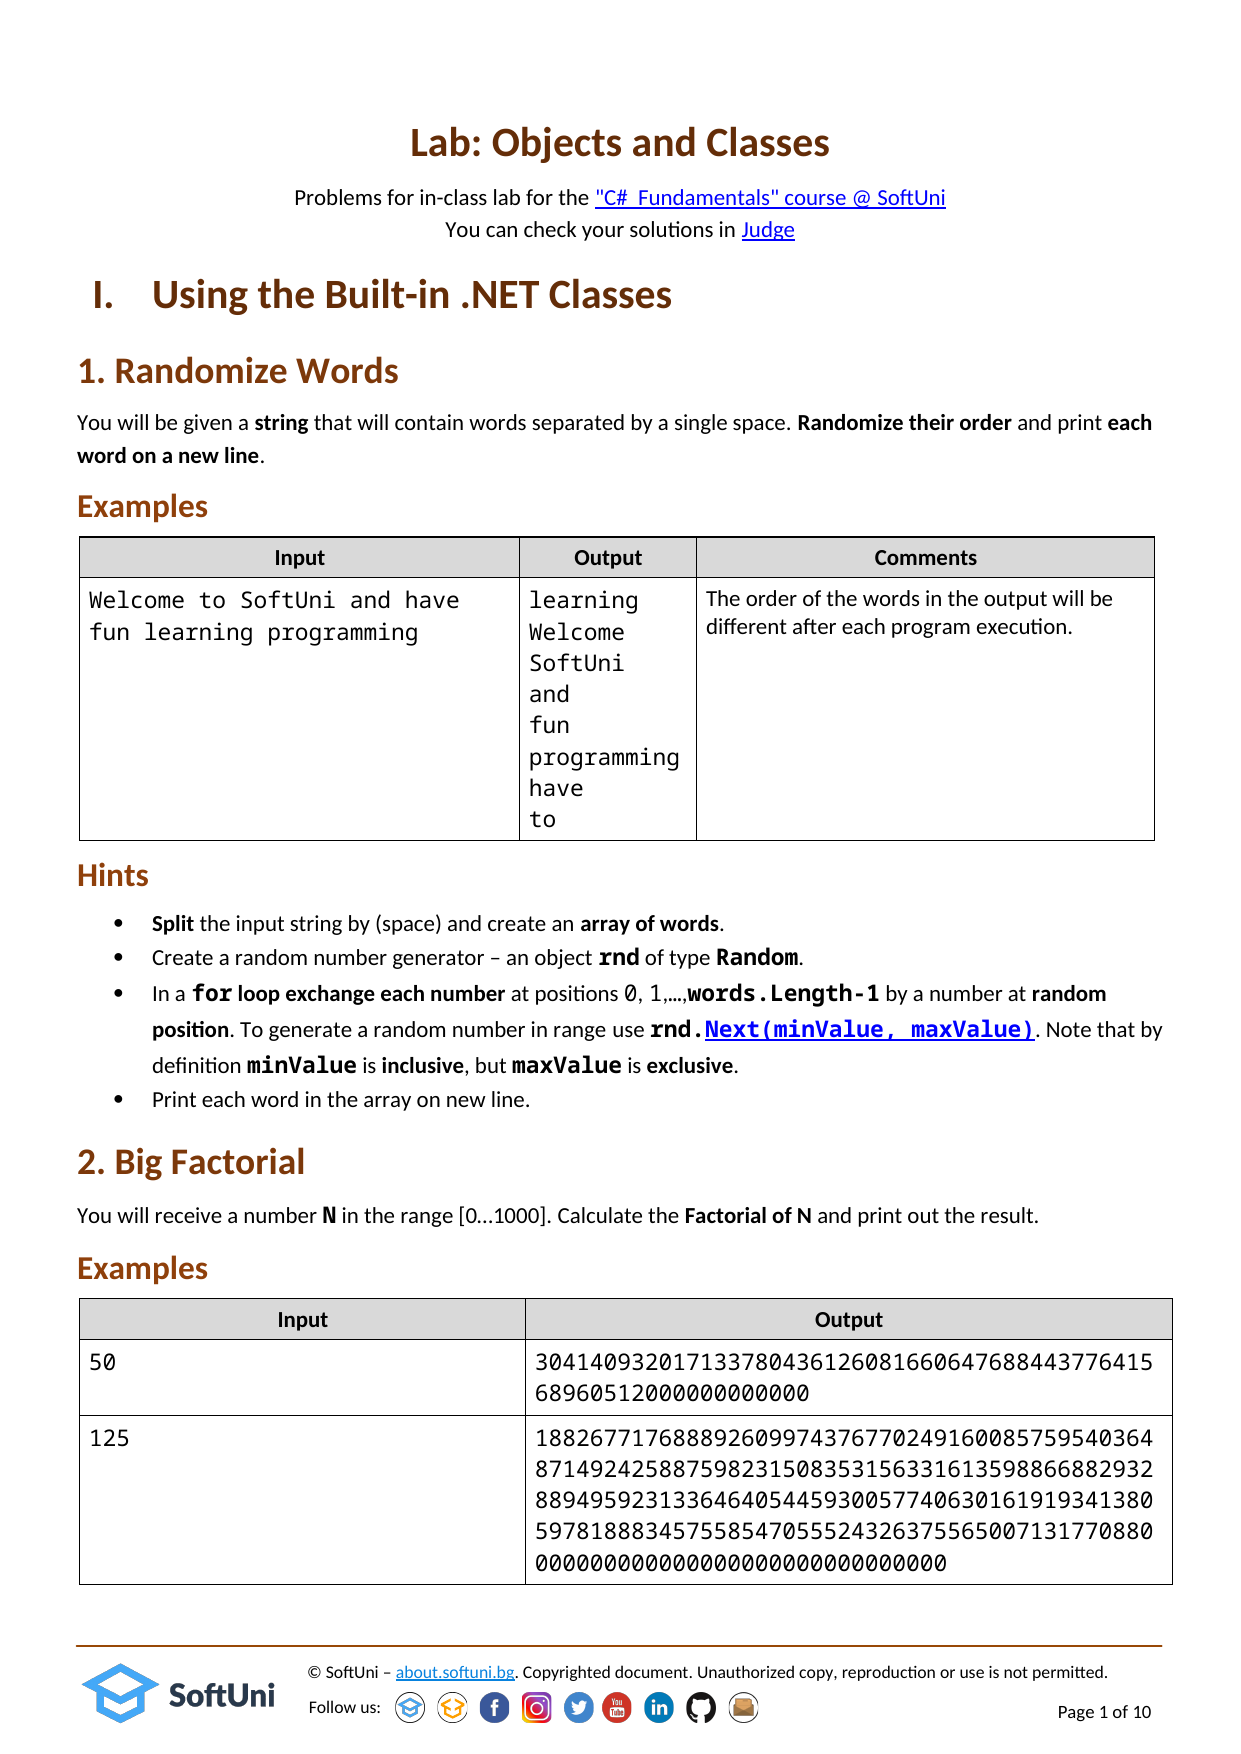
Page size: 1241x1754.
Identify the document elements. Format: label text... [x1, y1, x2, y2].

picture [644, 1692, 653, 1701]
table_header Comments [697, 538, 1154, 577]
picture [644, 1714, 653, 1723]
picture [522, 1692, 552, 1723]
list Create a random number generator – an object rnd of type Random. [114, 941, 1163, 972]
table_cell 30414093201713378043612608166064768844377641568960512000000000000 [526, 1340, 1172, 1414]
subtitle Examples [77, 485, 1163, 526]
table_cell learning Welcome SoftUni and fun programming have to [520, 578, 696, 840]
table_header Output [526, 1299, 1172, 1339]
table_header Input [80, 1299, 525, 1339]
picture [665, 1714, 674, 1723]
picture [728, 1692, 759, 1723]
list In a for loop exchange each number at positions 0, 1,…,words.Length-1 by a number at random position. To generate a random number in range use rnd.Next(minValue, maxValue). Note that by definition minValue is inclusive, but maxValue is exclusive. [114, 977, 1163, 1080]
text Problems for in-class lab for the "C# Fundamentals" course @ SoftUni You can check your solutions in Judge [77, 183, 1163, 243]
table_header Input [80, 538, 519, 577]
picture [658, 1705, 667, 1714]
picture [564, 1692, 594, 1723]
text You will be given a string that will contain words separated by a single space. Randomize their order and print each word on a new line. [77, 408, 1163, 469]
table_cell Welcome to SoftUni and have fun learning programming [80, 578, 519, 840]
picture [479, 1692, 510, 1723]
picture [602, 1692, 632, 1723]
picture [395, 1692, 425, 1723]
table_cell 50 [80, 1340, 525, 1414]
table_cell 125 [80, 1416, 525, 1584]
picture [75, 1658, 281, 1729]
text You will receive a number N in the range [0…1000]. Calculate the Factorial of N and print out the result. [77, 1199, 1163, 1230]
table_cell 188267717688892609974376770249160085759540364871492425887598231508353156331613598866882932889495923133646405445930057740630161919341380597818883457558547055524326375565007131770880000000000000000000000000000000 [526, 1416, 1172, 1584]
subtitle Big Factorial [77, 1138, 1163, 1184]
list Print each word in the array on new line. [114, 1085, 1163, 1113]
subtitle Hints [77, 854, 1163, 894]
picture [686, 1692, 716, 1723]
table_cell The order of the words in the output will be different after each program execution. [697, 578, 1154, 840]
picture [437, 1692, 468, 1723]
subtitle Examples [77, 1247, 1163, 1288]
picture [665, 1692, 674, 1701]
list Split the input string by (space) and create an array of words. [114, 909, 1163, 937]
subtitle Randomize Words [77, 347, 1163, 393]
subtitle Lab: Objects and Classes [77, 116, 1163, 167]
subtitle Using the Built-in .NET Classes [114, 268, 1163, 319]
table_header Output [520, 538, 696, 577]
